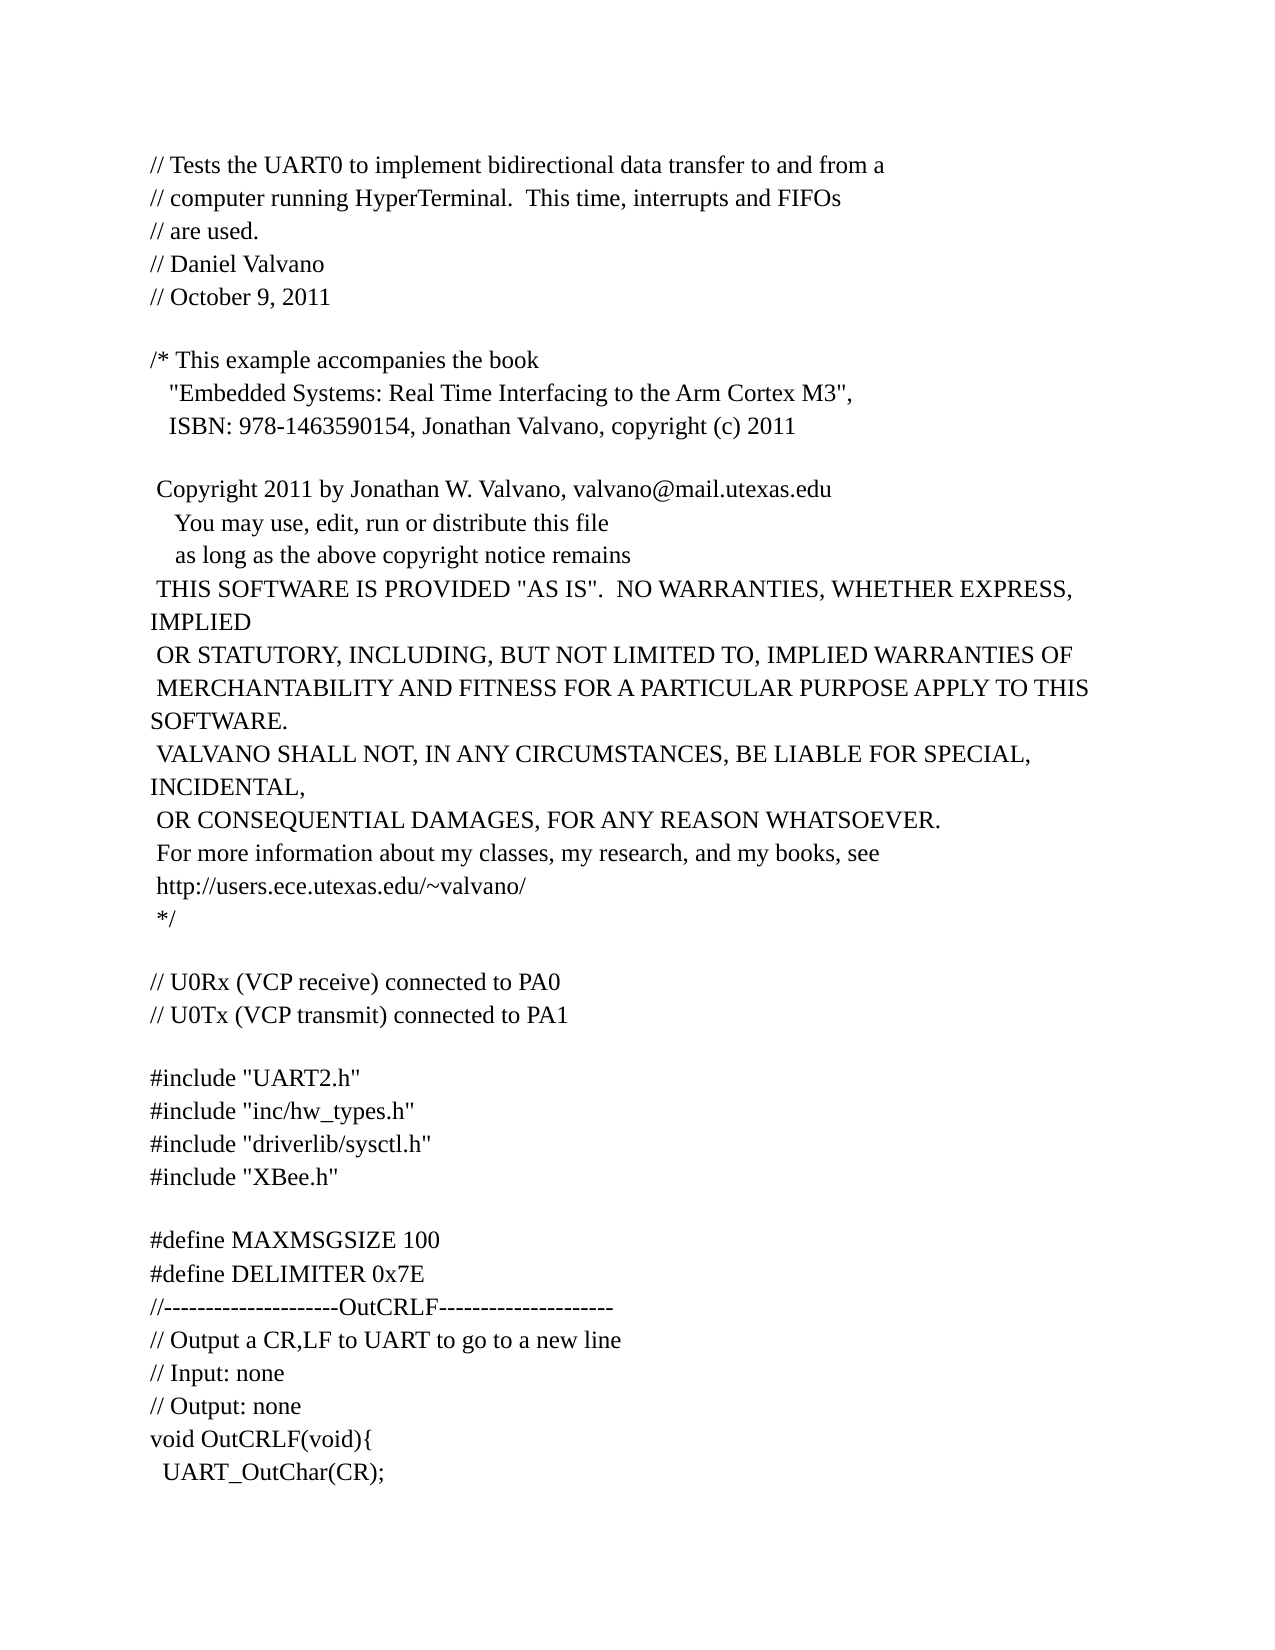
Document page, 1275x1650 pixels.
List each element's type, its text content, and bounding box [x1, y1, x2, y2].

text // are used. [150, 216, 1125, 245]
text OR STATUTORY, INCLUDING, BUT NOT LIMITED TO, IMPLIED WARRANTIES OF [150, 640, 1125, 668]
text For more information about my classes, my research, and my books, see [150, 838, 1125, 867]
text UART_OutChar(CR); [150, 1457, 1125, 1486]
text // Output: none [150, 1391, 1125, 1419]
text // Daniel Valvano [150, 249, 1125, 278]
text "Embedded Systems: Real Time Interfacing to the Arm Cortex M3", [150, 378, 1125, 407]
text http://users.ece.utexas.edu/~valvano/ [150, 871, 1125, 899]
text #include "driverlib/sysctl.h" [150, 1129, 1125, 1158]
text OR CONSEQUENTIAL DAMAGES, FOR ANY REASON WHATSOEVER. [150, 805, 1125, 833]
text // October 9, 2011 [150, 282, 1125, 311]
text #define DELIMITER 0x7E [150, 1259, 1125, 1287]
text #include "inc/hw_types.h" [150, 1096, 1125, 1125]
text as long as the above copyright notice remains [150, 541, 1125, 569]
text //---------------------OutCRLF--------------------- [150, 1292, 1125, 1320]
text #include "UART2.h" [150, 1063, 1125, 1092]
text #include "XBee.h" [150, 1162, 1125, 1191]
text // Tests the UART0 to implement bidirectional data transfer to and from a [150, 150, 1125, 179]
text /* This example accompanies the book [150, 345, 1125, 374]
text // U0Tx (VCP transmit) connected to PA1 [150, 1000, 1125, 1029]
text // computer running HyperTerminal. This time, interrupts and FIFOs [150, 183, 1125, 212]
text // U0Rx (VCP receive) connected to PA0 [150, 967, 1125, 996]
text MERCHANTABILITY AND FITNESS FOR A PARTICULAR PURPOSE APPLY TO THIS SOFTWARE. [150, 673, 1125, 734]
text #define MAXMSGSIZE 100 [150, 1226, 1125, 1254]
text VALVANO SHALL NOT, IN ANY CIRCUMSTANCES, BE LIABLE FOR SPECIAL, INCIDENTAL, [150, 739, 1125, 801]
text void OutCRLF(void){ [150, 1424, 1125, 1452]
text // Input: none [150, 1358, 1125, 1386]
text // Output a CR,LF to UART to go to a new line [150, 1325, 1125, 1353]
text You may use, edit, run or distribute this file [150, 508, 1125, 536]
text */ [150, 904, 1125, 933]
text ISBN: 978-1463590154, Jonathan Valvano, copyright (c) 2011 [150, 411, 1125, 440]
text THIS SOFTWARE IS PROVIDED "AS IS". NO WARRANTIES, WHETHER EXPRESS, IMPLIED [150, 574, 1125, 635]
text Copyright 2011 by Jonathan W. Valvano, valvano@mail.utexas.edu [150, 474, 1125, 503]
